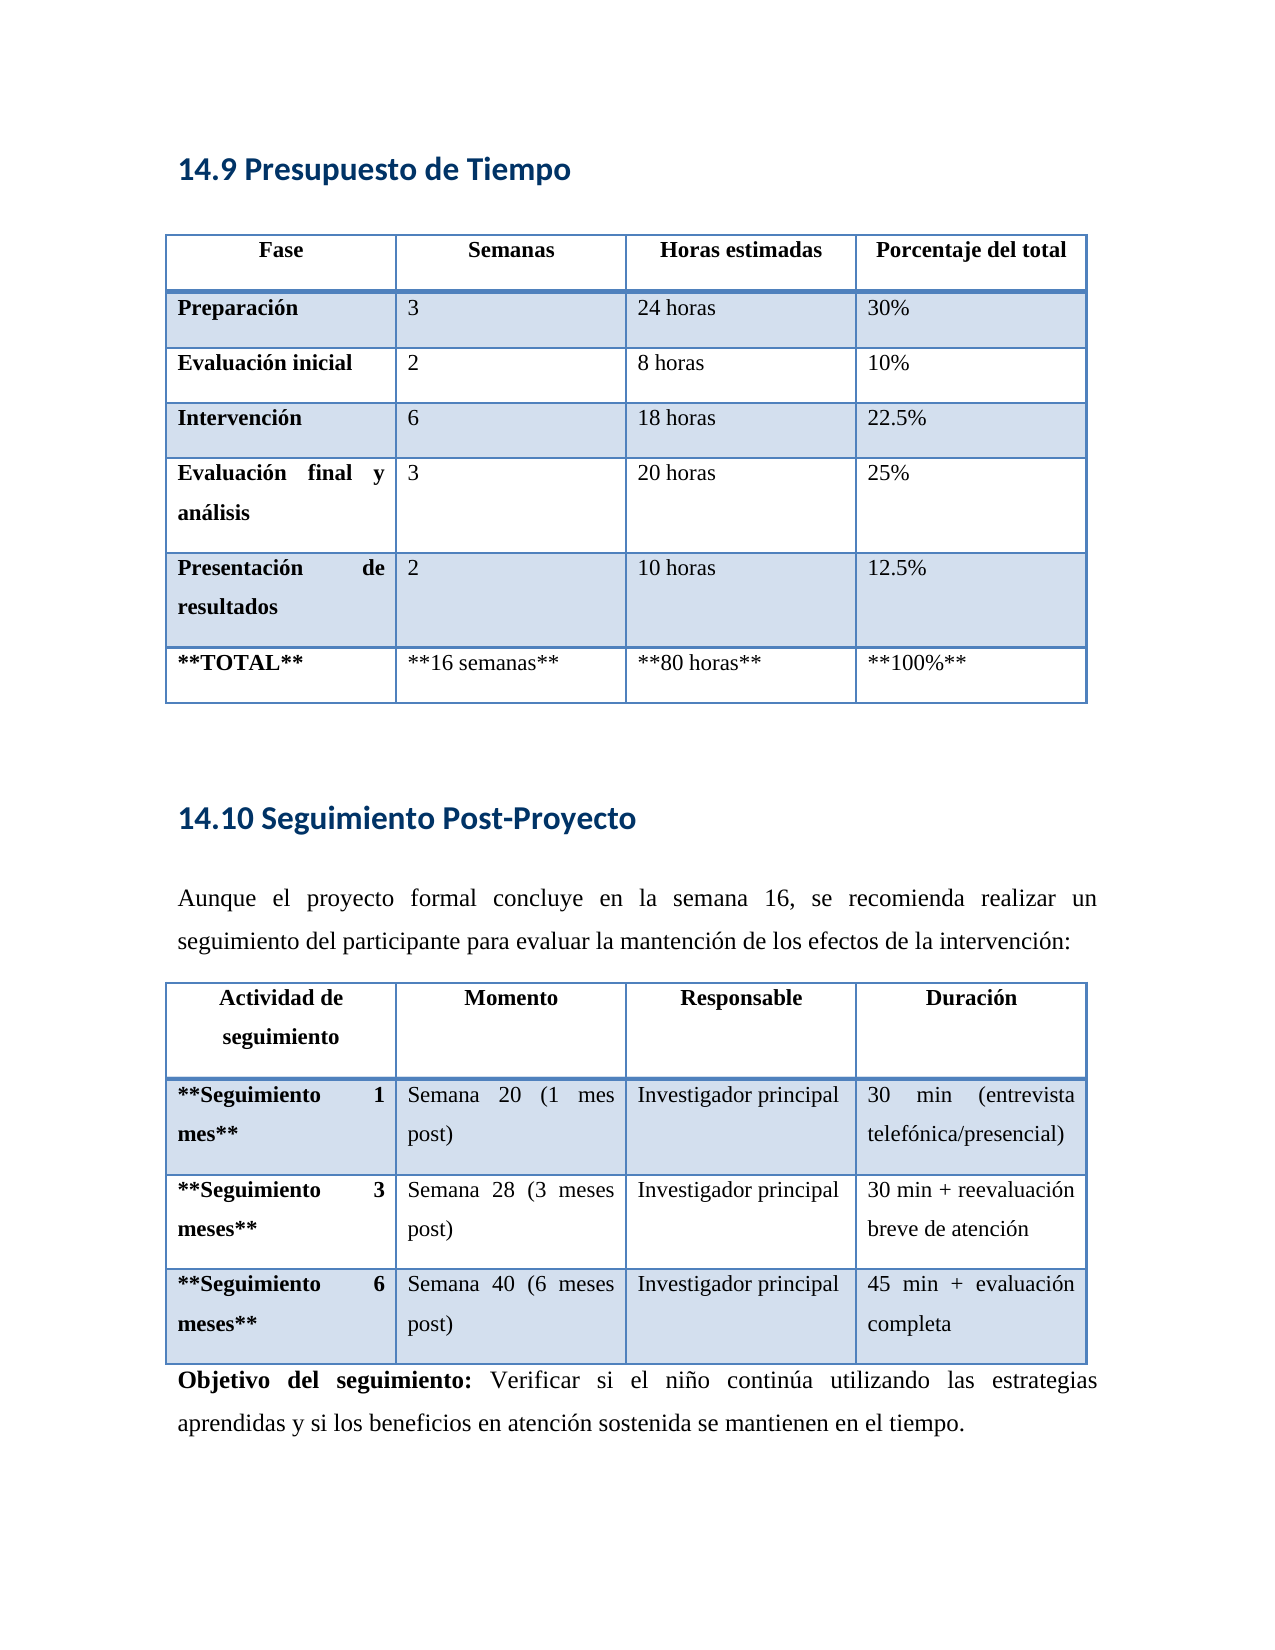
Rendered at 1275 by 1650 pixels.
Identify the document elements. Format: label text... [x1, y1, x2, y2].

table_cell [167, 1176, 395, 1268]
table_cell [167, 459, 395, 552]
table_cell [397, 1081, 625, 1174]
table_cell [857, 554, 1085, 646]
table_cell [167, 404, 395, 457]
subtitle 14.9 Presupuesto de Tiempo [177, 148, 1098, 188]
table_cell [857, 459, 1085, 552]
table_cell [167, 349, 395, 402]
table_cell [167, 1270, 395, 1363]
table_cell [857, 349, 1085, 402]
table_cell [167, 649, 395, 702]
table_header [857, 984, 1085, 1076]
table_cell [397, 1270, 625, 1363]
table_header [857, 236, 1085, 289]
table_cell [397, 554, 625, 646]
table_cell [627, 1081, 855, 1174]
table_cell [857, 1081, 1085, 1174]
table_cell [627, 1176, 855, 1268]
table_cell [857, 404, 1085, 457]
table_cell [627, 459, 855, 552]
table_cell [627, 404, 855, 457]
text Objetivo del seguimiento: Verificar si el niño continúa utilizando las estrategias aprendidas y si los beneficios en atención sostenida se mantienen en el tiempo. [177, 1365, 1098, 1437]
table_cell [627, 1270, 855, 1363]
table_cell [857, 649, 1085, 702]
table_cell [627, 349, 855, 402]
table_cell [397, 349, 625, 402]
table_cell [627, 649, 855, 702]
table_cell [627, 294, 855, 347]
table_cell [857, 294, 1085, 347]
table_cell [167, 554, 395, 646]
subtitle 14.10 Seguimiento Post-Proyecto [177, 797, 1098, 838]
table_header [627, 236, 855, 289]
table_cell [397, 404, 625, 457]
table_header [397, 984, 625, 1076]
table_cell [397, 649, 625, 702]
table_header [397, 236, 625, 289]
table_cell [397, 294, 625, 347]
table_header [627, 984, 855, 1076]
text Aunque el proyecto formal concluye en la semana 16, se recomienda realizar un seguimiento del participante para evaluar la mantención de los efectos de la intervención: [177, 883, 1098, 955]
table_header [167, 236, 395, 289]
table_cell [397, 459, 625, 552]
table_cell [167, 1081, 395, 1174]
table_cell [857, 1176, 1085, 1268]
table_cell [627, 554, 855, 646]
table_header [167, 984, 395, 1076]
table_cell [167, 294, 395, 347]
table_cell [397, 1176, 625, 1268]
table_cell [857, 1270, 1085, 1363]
